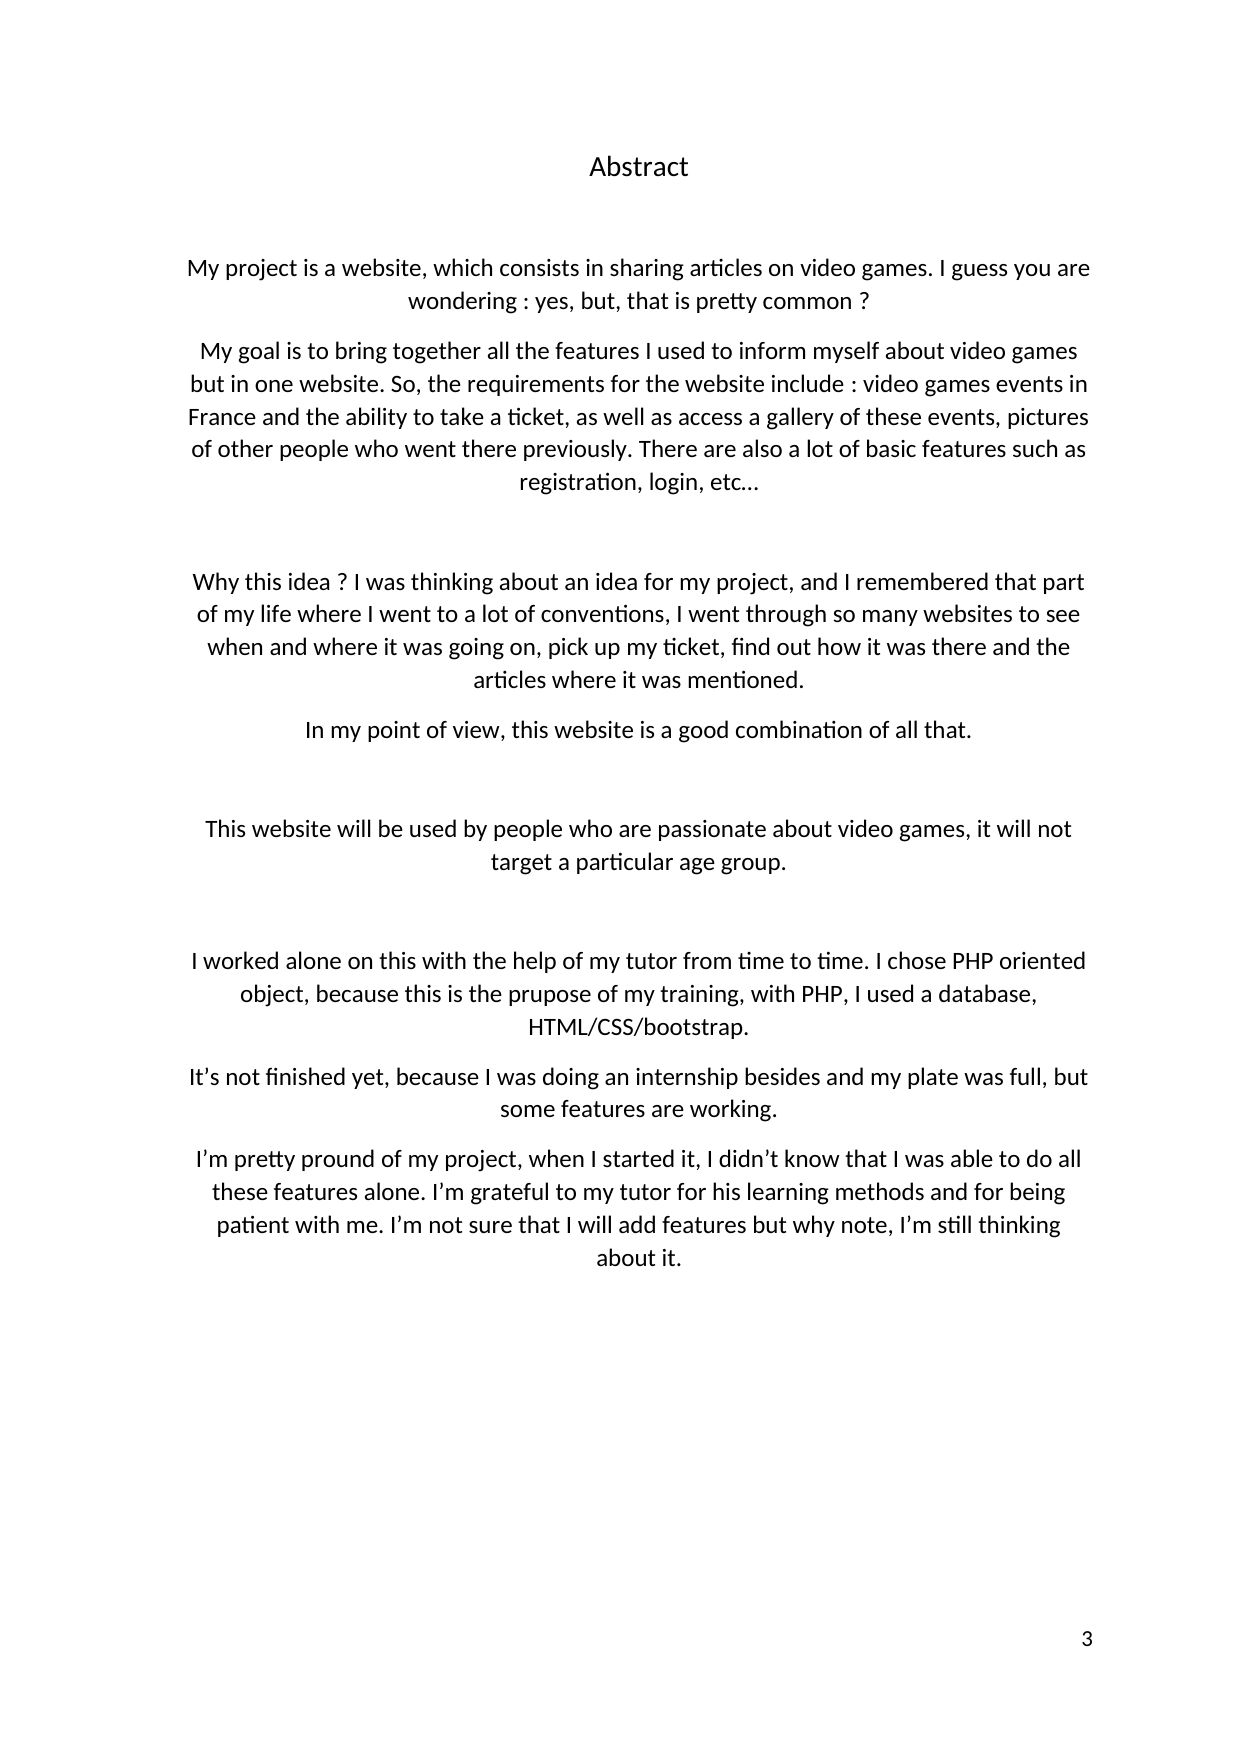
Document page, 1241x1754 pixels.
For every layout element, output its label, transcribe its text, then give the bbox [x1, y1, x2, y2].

text My project is a website, which consists in sharing articles on video games. I guess you are wondering : yes, but, that is pretty common ? [185, 252, 1093, 316]
text My goal is to bring together all the features I used to inform myself about video games but in one website. So, the requirements for the website include : video games events in France and the ability to take a ticket, as well as access a gallery of these events, pictures of other people who went there previously. There are also a lot of basic features such as registration, login, etc… [185, 335, 1093, 497]
text This website will be used by people who are passionate about video games, it will not target a particular age group. [185, 813, 1093, 877]
text Abstract [185, 148, 1093, 183]
text It’s not finished yet, because I was doing an internship besides and my plate was full, but some features are working. [185, 1061, 1093, 1124]
text I worked alone on this with the help of my tutor from time to time. I chose PHP oriented object, because this is the prupose of my training, with PHP, I used a database, HTML/CSS/bootstrap. [185, 945, 1093, 1042]
text Why this idea ? I was thinking about an idea for my project, and I remembered that part of my life where I went to a lot of conventions, I went through so many websites to see when and where it was going on, pick up my ticket, find out how it was there and the articles where it was mentioned. [185, 566, 1093, 695]
text In my point of view, this website is a good combination of all that. [185, 714, 1093, 744]
text I’m pretty pround of my project, when I started it, I didn’t know that I was able to do all these features alone. I’m grateful to my tutor for his learning methods and for being patient with me. I’m not sure that I will add features but why note, I’m still thinking about it. [185, 1143, 1093, 1272]
